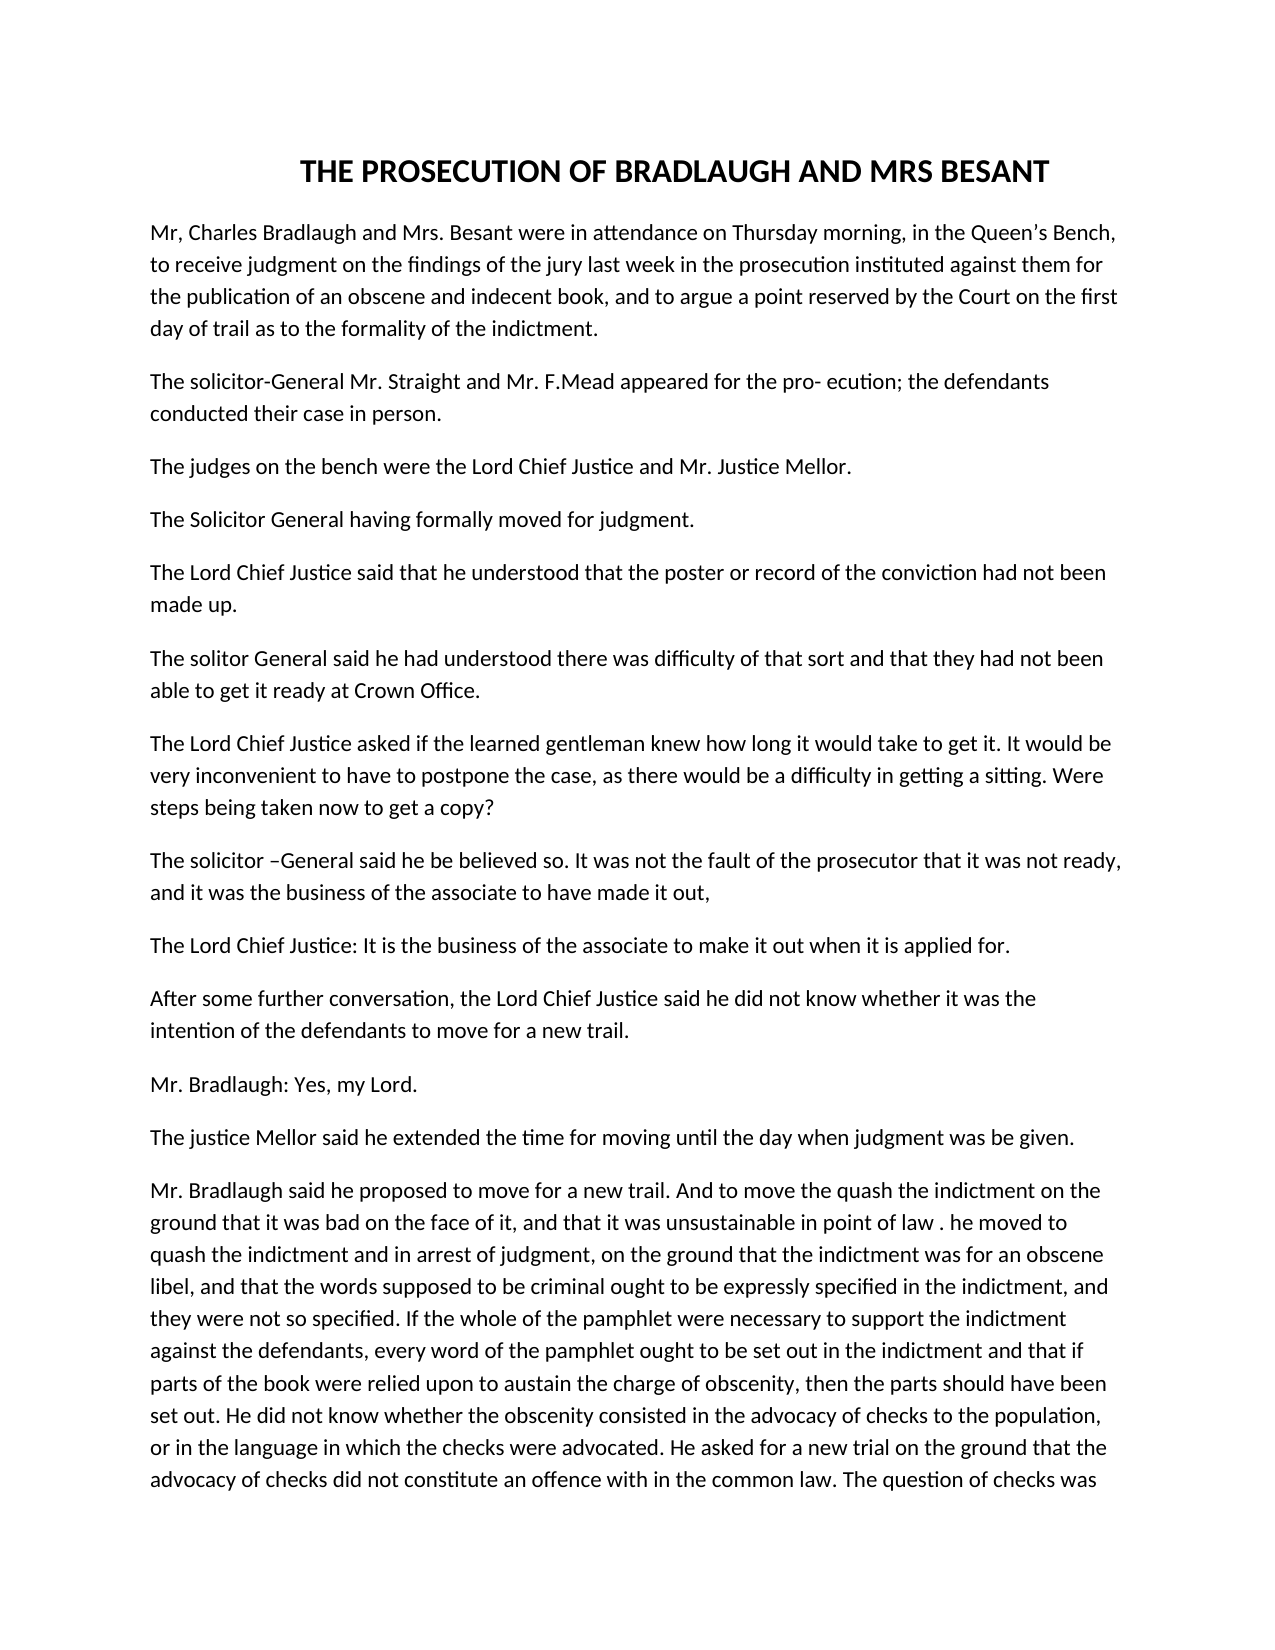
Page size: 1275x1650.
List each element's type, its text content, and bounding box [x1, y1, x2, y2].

text The Lord Chief Justice asked if the learned gentleman knew how long it would take to get it. It would be very inconvenient to have to postpone the case, as there would be a difficulty in getting a sitting. Were steps being taken now to get a copy? [150, 729, 1125, 821]
text The solicitor –General said he be believed so. It was not the fault of the prosecutor that it was not ready, and it was the business of the associate to have made it out, [150, 846, 1125, 906]
text THE PROSECUTION OF BRADLAUGH AND MRS BESANT [225, 150, 1125, 191]
text Mr. Bradlaugh: Yes, my Lord. [150, 1070, 1125, 1098]
text Mr, Charles Bradlaugh and Mrs. Besant were in attendance on Thursday morning, in the Queen’s Bench, to receive judgment on the findings of the jury last week in the prosecution instituted against them for the publication of an obscene and indecent book, and to argue a point reserved by the Court on the first day of trail as to the formality of the indictment. [150, 218, 1125, 342]
text The solitor General said he had understood there was difficulty of that sort and that they had not been able to get it ready at Crown Office. [150, 644, 1125, 704]
text The Lord Chief Justice said that he understood that the poster or record of the conviction had not been made up. [150, 558, 1125, 619]
text The solicitor-General Mr. Straight and Mr. F.Mead appeared for the pro- ecution; the defendants conducted their case in person. [150, 367, 1125, 427]
text The Solicitor General having formally moved for judgment. [150, 505, 1125, 533]
text After some further conversation, the Lord Chief Justice said he did not know whether it was the intention of the defendants to move for a new trail. [150, 984, 1125, 1045]
text The judges on the bench were the Lord Chief Justice and Mr. Justice Mellor. [150, 452, 1125, 480]
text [150, 1176, 1125, 1493]
text The Lord Chief Justice: It is the business of the associate to make it out when it is applied for. [150, 931, 1125, 959]
text The justice Mellor said he extended the time for moving until the day when judgment was be given. [150, 1123, 1125, 1151]
